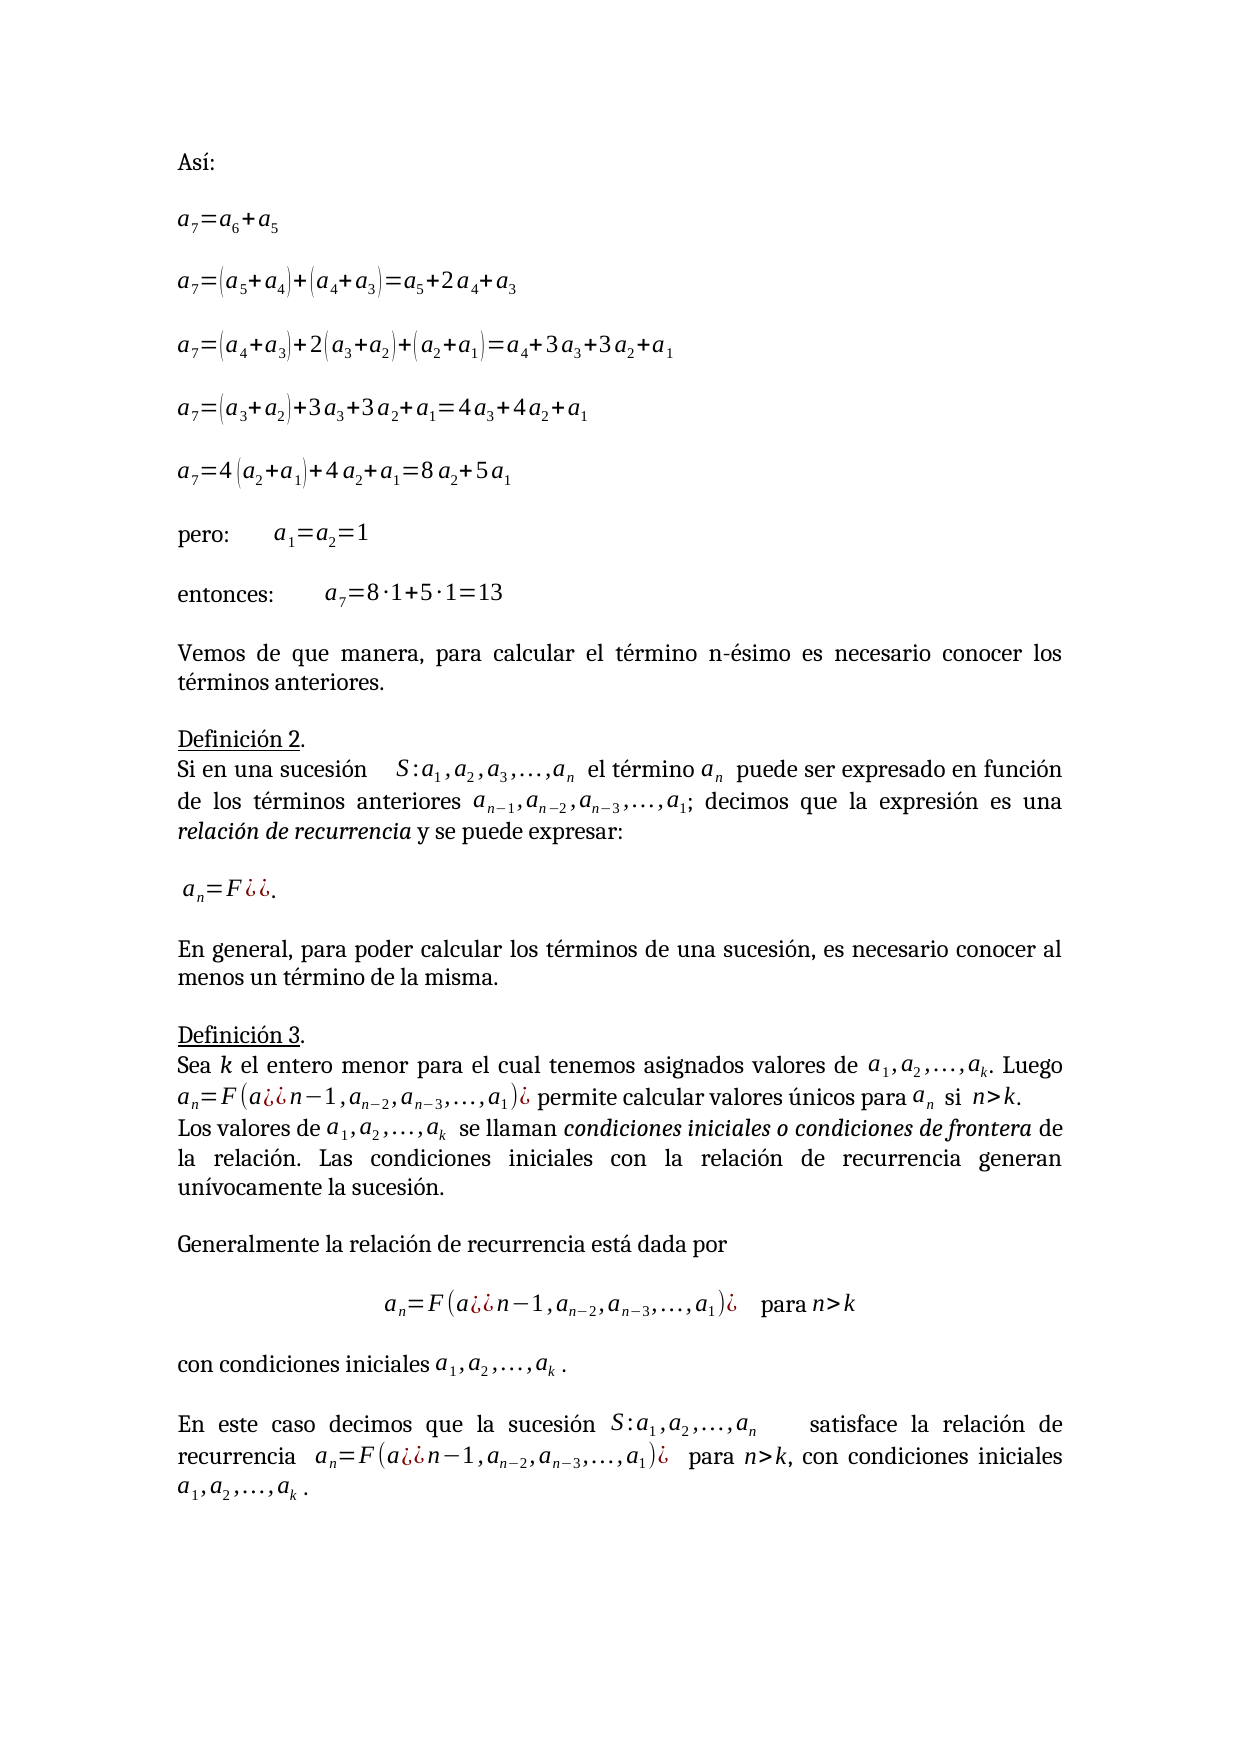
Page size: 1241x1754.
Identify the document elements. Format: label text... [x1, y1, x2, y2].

text Definición 3. [177, 1021, 1063, 1049]
text En este caso decimos que la sucesión satisface la relación de recurrencia para , con condiciones iniciales . [177, 1409, 1063, 1503]
text Los valores de se llaman condiciones iniciales o condiciones de frontera de la relación. Las condiciones iniciales con la relación de recurrencia generan unívocamente la sucesión. [177, 1113, 1063, 1202]
text con condiciones iniciales . [177, 1349, 1063, 1380]
text entonces: [177, 579, 1063, 610]
text Vemos de que manera, para calcular el término n-ésimo es necesario conocer los términos anteriores. [177, 639, 1063, 697]
text pero: [177, 519, 1063, 550]
text Así: [177, 148, 1063, 176]
text En general, para poder calcular los términos de una sucesión, es necesario conocer al menos un término de la misma. [177, 934, 1063, 992]
text para [177, 1288, 1063, 1320]
text Definición 2. [177, 725, 1063, 754]
text Generalmente la relación de recurrencia está dada por [177, 1230, 1063, 1259]
text Si en una sucesión el término puede ser expresado en función de los términos anteriores ; decimos que la expresión es una relación de recurrencia y se puede expresar: [177, 754, 1063, 846]
text Sea k el entero menor para el cual tenemos asignados valores de . Luego permite calcular valores únicos para si . [177, 1049, 1063, 1113]
text . [177, 874, 1063, 906]
